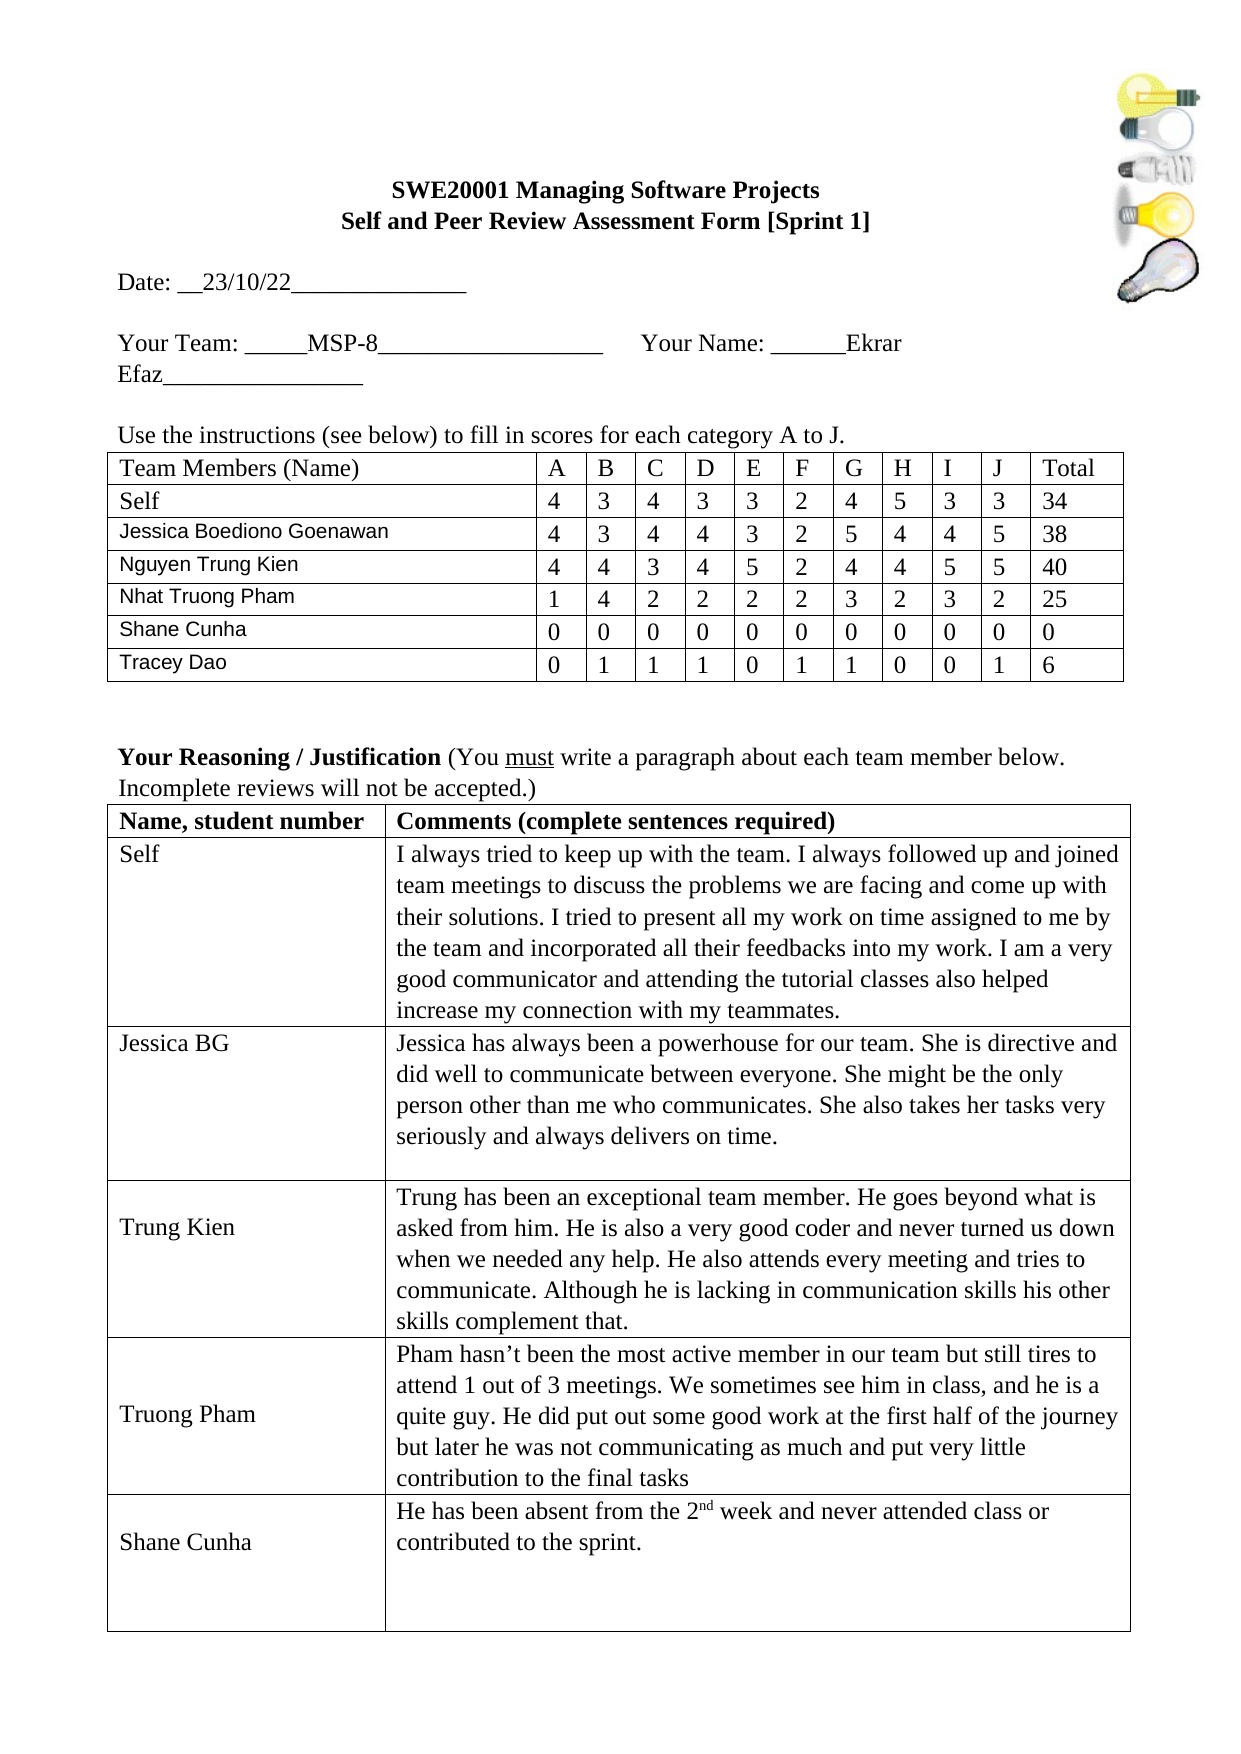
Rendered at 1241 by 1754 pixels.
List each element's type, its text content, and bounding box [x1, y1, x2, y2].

table_cell 3 [933, 584, 981, 615]
text SWE20001 Managing Software Projects [118, 175, 1093, 203]
table_cell 1 [834, 649, 882, 681]
table_cell Self [108, 838, 385, 1026]
table_cell Pham hasn’t been the most active member in our team but still tires to attend 1 out of 3 meetings. We sometimes see him in class, and he is a quite guy. He did put out some good work at the first half of the journey but later he was not communicating as much and put very little contribution to the final tasks [386, 1338, 1130, 1494]
table_cell 2 [982, 584, 1030, 615]
table_cell 5 [982, 518, 1030, 550]
table_cell Shane Cunha [108, 1495, 385, 1631]
table_cell Self [108, 485, 536, 517]
table_cell 34 [1031, 485, 1123, 517]
table_header I [933, 453, 981, 484]
table_cell 3 [834, 584, 882, 615]
table_header H [883, 453, 932, 484]
table_cell 5 [834, 518, 882, 550]
text Self and Peer Review Assessment Form [Sprint 1] [341, 206, 1111, 234]
table_cell 0 [587, 616, 635, 648]
table_cell 38 [1031, 518, 1123, 550]
table_cell 4 [587, 551, 635, 582]
table_header Comments (complete sentences required) [386, 805, 1130, 837]
table_cell 4 [834, 485, 882, 517]
table_header Name, student number [108, 805, 385, 837]
text Date: __23/10/22______________ [117, 267, 1111, 296]
table_cell 0 [933, 649, 981, 681]
table_cell 0 [834, 616, 882, 648]
table_cell 1 [636, 649, 685, 681]
table_cell 4 [537, 551, 586, 582]
table_cell 3 [587, 485, 635, 517]
table_cell 0 [982, 616, 1030, 648]
table_cell 4 [834, 551, 882, 582]
table_cell 1 [587, 649, 635, 681]
table_cell Jessica has always been a powerhouse for our team. She is directive and did well to communicate between everyone. She might be the only person other than me who communicates. She also takes her tasks very seriously and always delivers on time. [386, 1027, 1130, 1179]
table_cell 4 [636, 485, 685, 517]
table_cell 3 [933, 485, 981, 517]
table_cell 1 [784, 649, 833, 681]
table_cell 0 [735, 616, 783, 648]
table_cell 4 [883, 518, 932, 550]
table_cell 5 [933, 551, 981, 582]
table_cell Shane Cunha [108, 616, 536, 648]
table_cell 4 [883, 551, 932, 582]
table_cell Nhat Truong Pham [108, 584, 536, 615]
text Your Team: _____MSP-8__________________ Your Name: ______Ekrar [117, 328, 1128, 357]
table_cell 5 [735, 551, 783, 582]
text Use the instructions (see below) to fill in scores for each category A to J. [117, 421, 1128, 449]
table_cell 2 [686, 584, 734, 615]
table_cell 3 [735, 518, 783, 550]
table_header J [982, 453, 1030, 484]
table_cell 2 [784, 551, 833, 582]
table_cell Jessica BG [108, 1027, 385, 1179]
table_header E [735, 453, 783, 484]
table_cell Trung Kien [108, 1181, 385, 1337]
table_cell 25 [1031, 584, 1123, 615]
table_cell 2 [636, 584, 685, 615]
table_cell 1 [982, 649, 1030, 681]
table_cell Jessica Boediono Goenawan [108, 518, 536, 550]
table_cell 4 [686, 551, 734, 582]
table_cell 2 [784, 518, 833, 550]
table_cell 0 [784, 616, 833, 648]
table_cell 6 [1031, 649, 1123, 681]
table_cell 0 [537, 649, 586, 681]
table_cell 40 [1031, 551, 1123, 582]
table_cell 2 [883, 584, 932, 615]
table_header B [587, 453, 635, 484]
table_header Team Members (Name) [108, 453, 536, 484]
table_cell 2 [784, 584, 833, 615]
table_header G [834, 453, 882, 484]
table_cell 5 [982, 551, 1030, 582]
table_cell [386, 1495, 1130, 1631]
table_cell 4 [933, 518, 981, 550]
table_cell 2 [784, 485, 833, 517]
table_header A [537, 453, 586, 484]
table_header F [784, 453, 833, 484]
table_header Total [1031, 453, 1123, 484]
table_header D [686, 453, 734, 484]
table_cell 4 [537, 485, 586, 517]
table_cell 3 [686, 485, 734, 517]
table_cell 4 [686, 518, 734, 550]
table_cell 0 [883, 649, 932, 681]
table_cell 3 [636, 551, 685, 582]
table_cell 3 [982, 485, 1030, 517]
table_cell 1 [686, 649, 734, 681]
table_cell 0 [537, 616, 586, 648]
table_cell Tracey Dao [108, 649, 536, 681]
table_header C [636, 453, 685, 484]
table_cell 0 [1031, 616, 1123, 648]
table_cell 0 [636, 616, 685, 648]
table_cell 4 [537, 518, 586, 550]
table_cell Nguyen Trung Kien [108, 551, 536, 582]
table_cell I always tried to keep up with the team. I always followed up and joined team meetings to discuss the problems we are facing and come up with their solutions. I tried to present all my work on time assigned to me by the team and incorporated all their feedbacks into my work. I am a very good communicator and attending the tutorial classes also helped increase my connection with my teammates. [386, 838, 1130, 1026]
table_cell 0 [933, 616, 981, 648]
table_cell 3 [735, 485, 783, 517]
table_cell 2 [735, 584, 783, 615]
table_cell Truong Pham [108, 1338, 385, 1494]
table_cell 5 [883, 485, 932, 517]
text Efaz________________ [117, 359, 1128, 388]
table_cell 3 [587, 518, 635, 550]
text Your Reasoning / Justification (You must write a paragraph about each team member below. Incomplete reviews will not be accepted.) [117, 742, 1128, 802]
picture [1111, 68, 1208, 311]
table_cell 4 [636, 518, 685, 550]
table_cell Trung has been an exceptional team member. He goes beyond what is asked from him. He is also a very good coder and never turned us down when we needed any help. He also attends every meeting and tries to communicate. Although he is lacking in communication skills his other skills complement that. [386, 1181, 1130, 1337]
table_cell 0 [686, 616, 734, 648]
table_cell 0 [735, 649, 783, 681]
table_cell 1 [537, 584, 586, 615]
table_cell 4 [587, 584, 635, 615]
table_cell 0 [883, 616, 932, 648]
